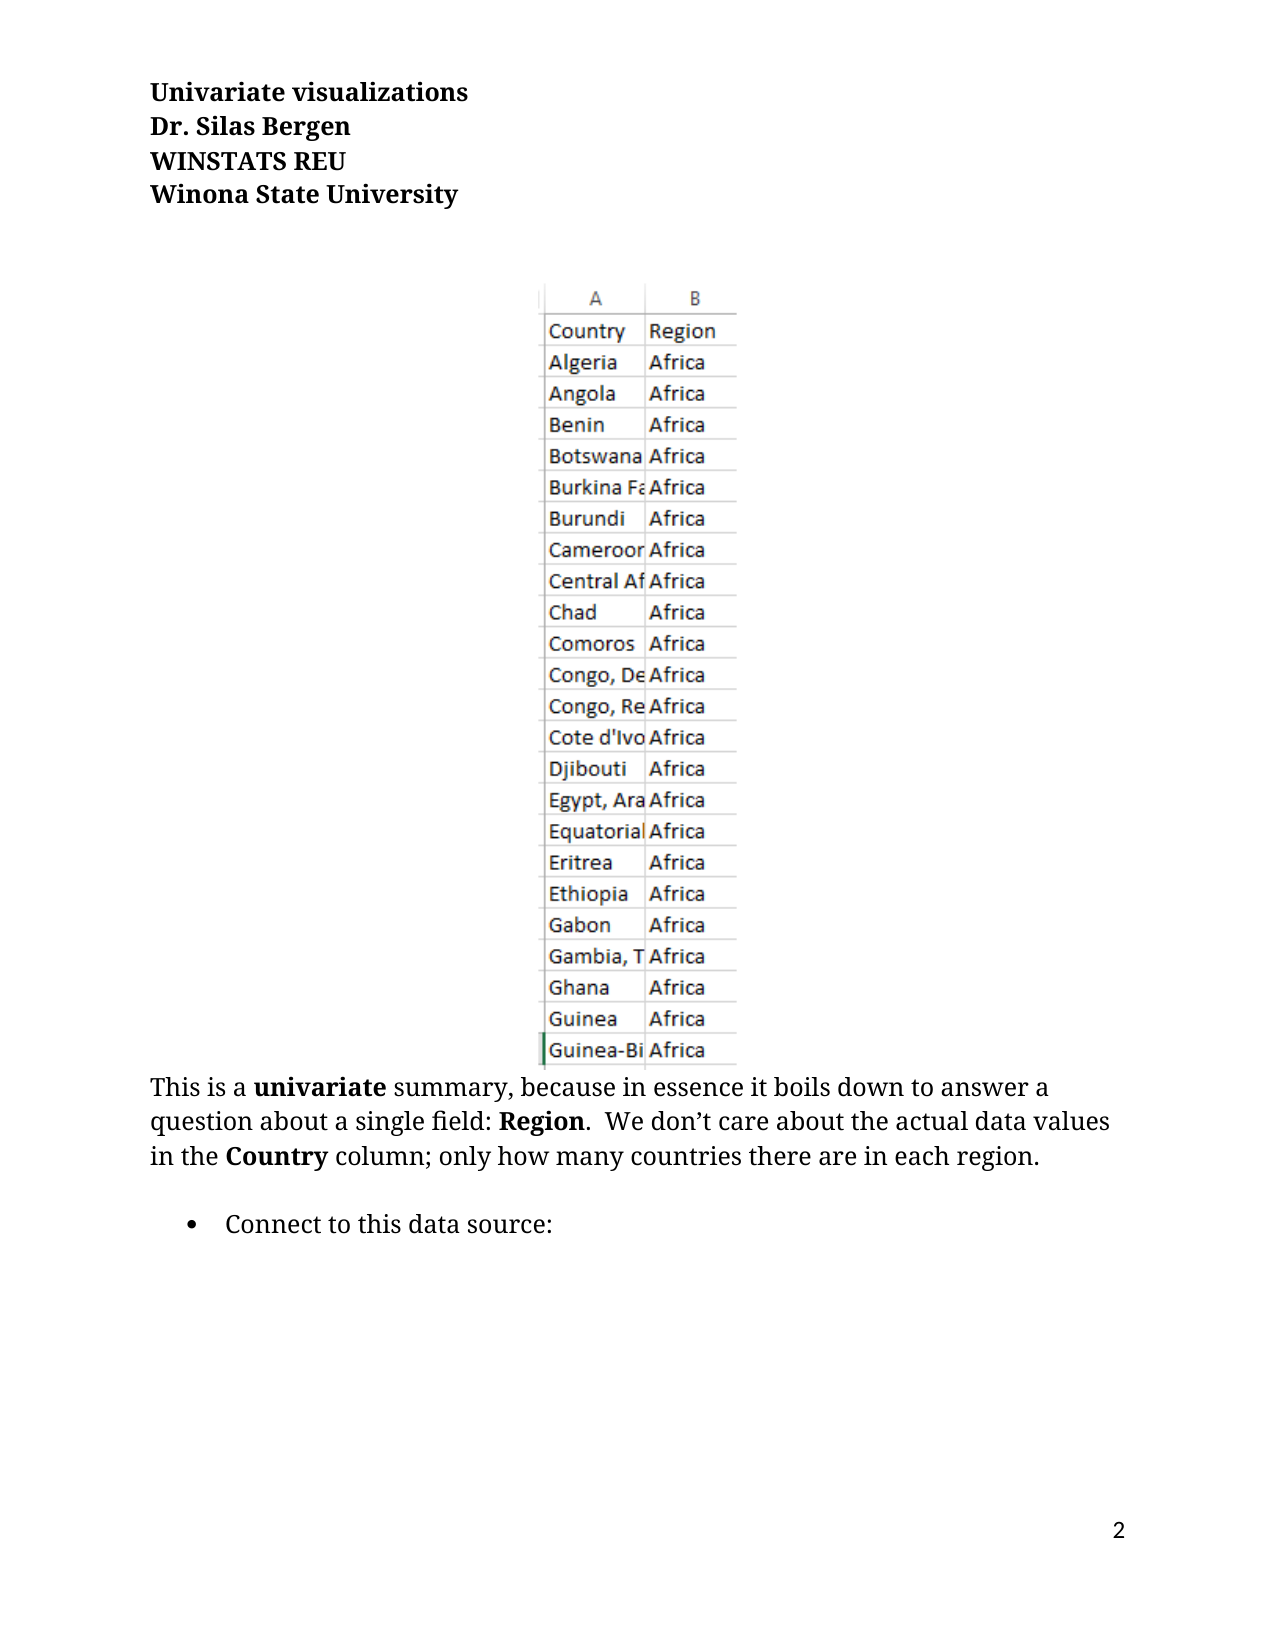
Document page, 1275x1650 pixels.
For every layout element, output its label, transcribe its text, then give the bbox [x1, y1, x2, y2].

picture [538, 279, 737, 1070]
text This is a univariate summary, because in essence it boils down to answer a question about a single field: Region. We don’t care about the actual data values in the Country column; only how many countries there are in each region. [150, 1070, 1125, 1172]
list Connect to this data source: [187, 1206, 1125, 1240]
